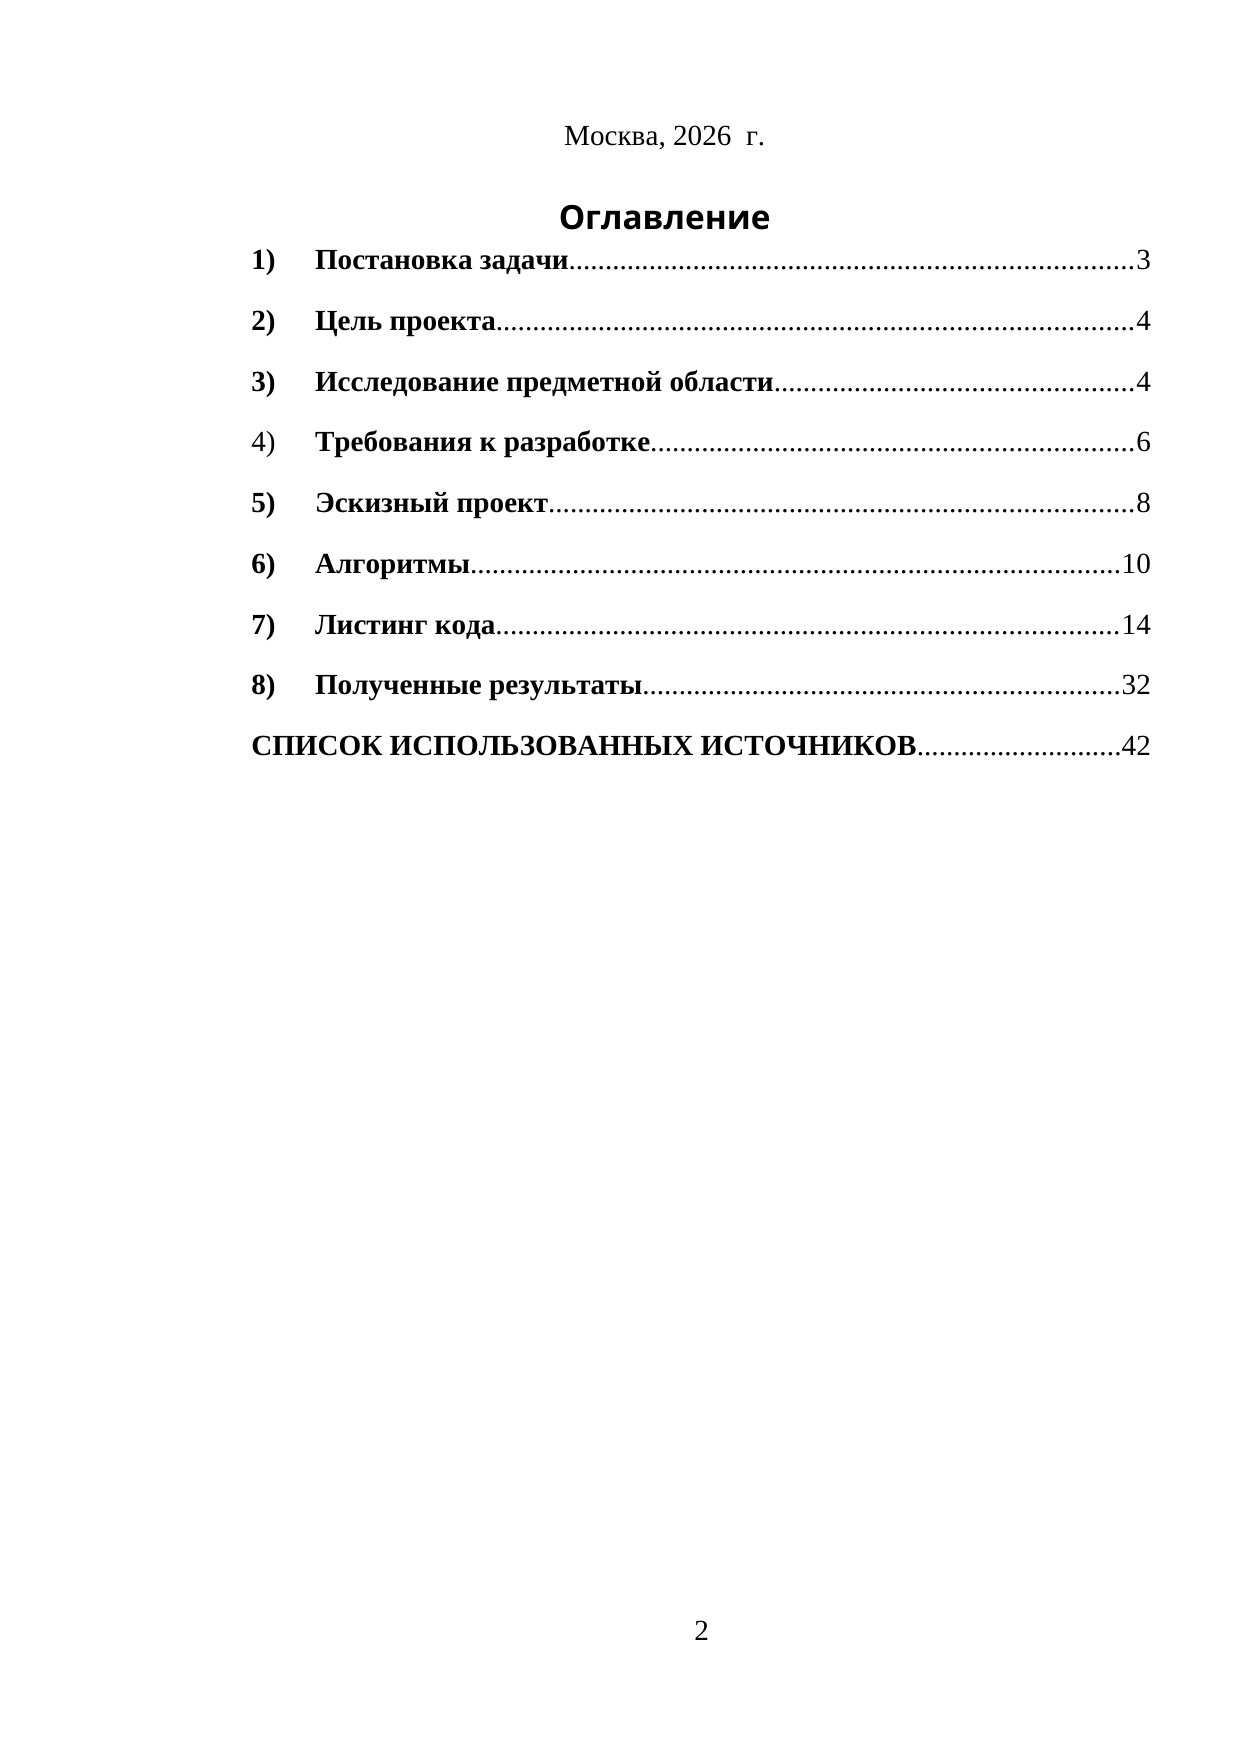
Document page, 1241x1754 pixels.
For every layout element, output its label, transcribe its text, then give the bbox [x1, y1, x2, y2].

list Москва, 2024 г. [177, 118, 1152, 152]
